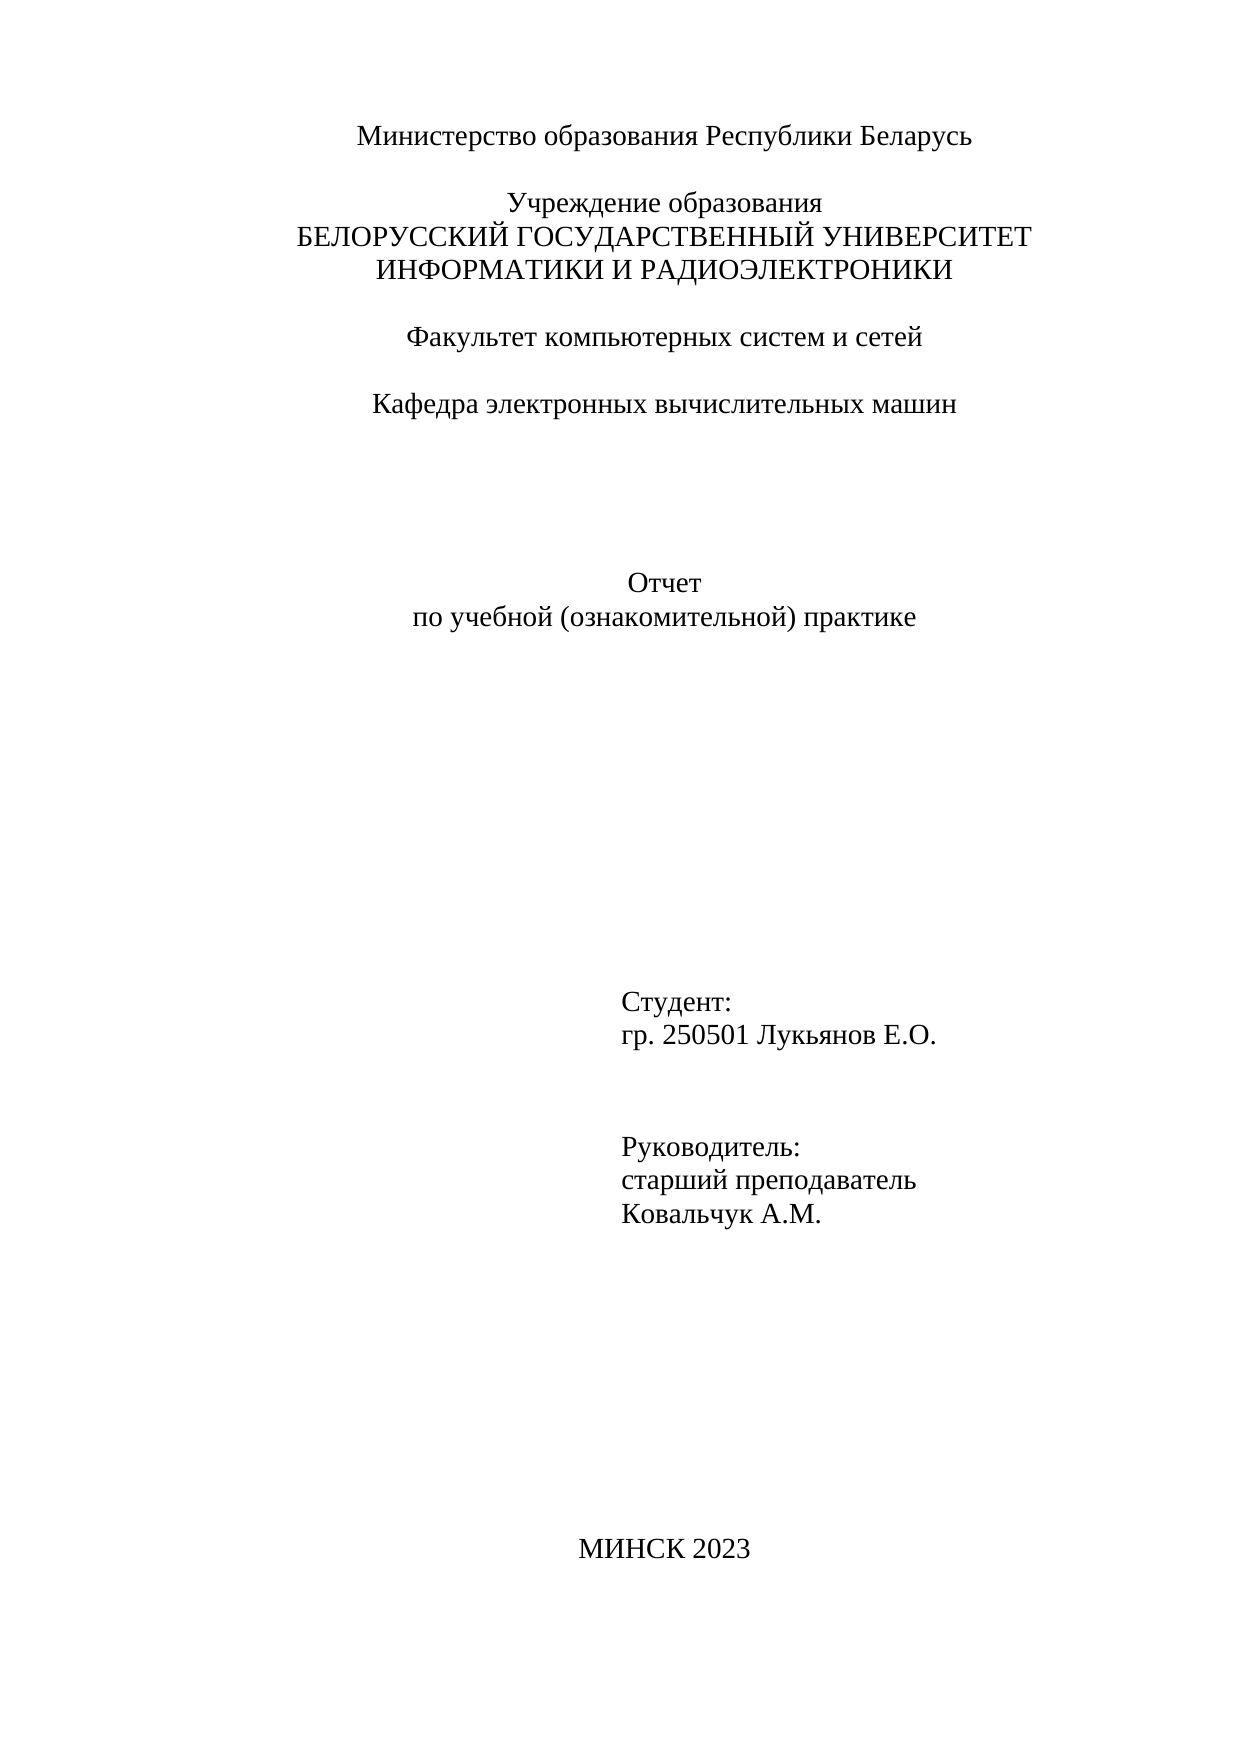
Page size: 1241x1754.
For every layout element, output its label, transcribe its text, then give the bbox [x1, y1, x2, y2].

text Руководитель: [591, 1129, 1152, 1162]
text Министерство образования Республики Беларусь [177, 118, 1152, 152]
text Кафедра электронных вычислительных машин [177, 386, 1152, 420]
text БЕЛОРУССКИЙ ГОСУДАРСТВЕННЫЙ УНИВЕРСИТЕТ [177, 219, 1152, 252]
text старший преподаватель [591, 1162, 1152, 1196]
text МИНСК 2023 [177, 1531, 1152, 1564]
text ИНФОРМАТИКИ И РАДИОЭЛЕКТРОНИКИ [177, 252, 1152, 286]
text Факультет компьютерных систем и сетей [177, 319, 1152, 353]
text Учреждение образования [177, 185, 1152, 219]
text Отчет [177, 565, 1152, 599]
text Студент: [621, 984, 1152, 1017]
text по учебной (ознакомительной) практике [177, 599, 1152, 632]
text гр. 250501 Лукьянов Е.О. [591, 1017, 1152, 1051]
text Ковальчук А.М. [591, 1196, 1152, 1229]
